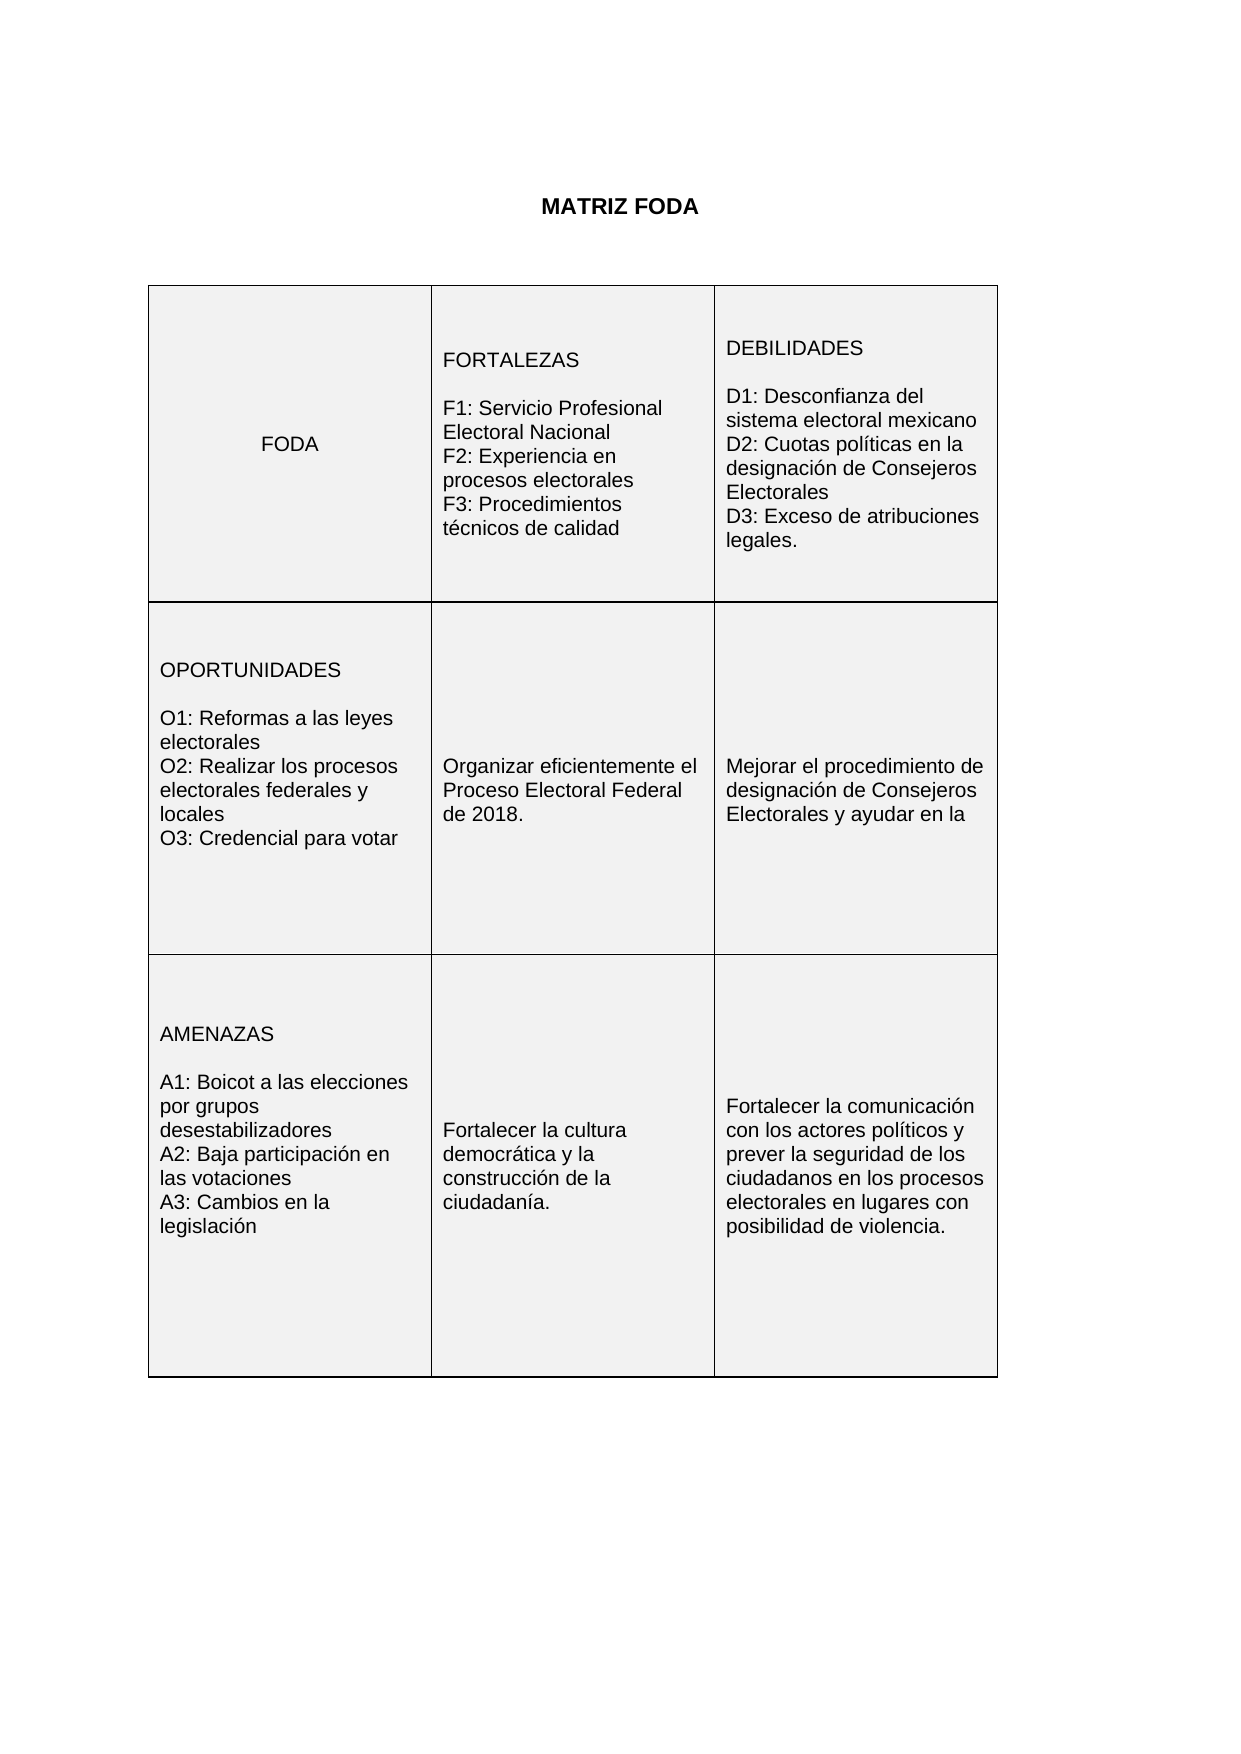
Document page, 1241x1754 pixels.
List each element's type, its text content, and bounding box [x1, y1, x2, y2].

table_cell OPORTUNIDADES O1: Reformas a las leyes electorales O2: Realizar los procesos electorales federales y locales O3: Credencial para votar [149, 603, 431, 953]
table_cell Mejorar el procedimiento de designación de Consejeros Electorales y ayudar en la [715, 603, 997, 953]
table_cell Fortalecer la comunicación con los actores políticos y prever la seguridad de los ciudadanos en los procesos electorales en lugares con posibilidad de violencia. [715, 955, 997, 1376]
table_header DEBILIDADES D1: Desconfianza del sistema electoral mexicano D2: Cuotas políticas en la designación de Consejeros Electorales D3: Exceso de atribuciones legales. [715, 286, 997, 601]
table_cell AMENAZAS A1: Boicot a las elecciones por grupos desestabilizadores A2: Baja participación en las votaciones A3: Cambios en la legislación [149, 955, 431, 1376]
table_cell Fortalecer la cultura democrática y la construcción de la ciudadanía. [432, 955, 714, 1376]
table_header FORTALEZAS F1: Servicio Profesional Electoral Nacional F2: Experiencia en procesos electorales F3: Procedimientos técnicos de calidad [432, 286, 714, 601]
table_cell Organizar eficientemente el Proceso Electoral Federal de 2018. [432, 603, 714, 953]
text MATRIZ FODA [148, 193, 1092, 219]
table_header FODA [149, 286, 431, 601]
